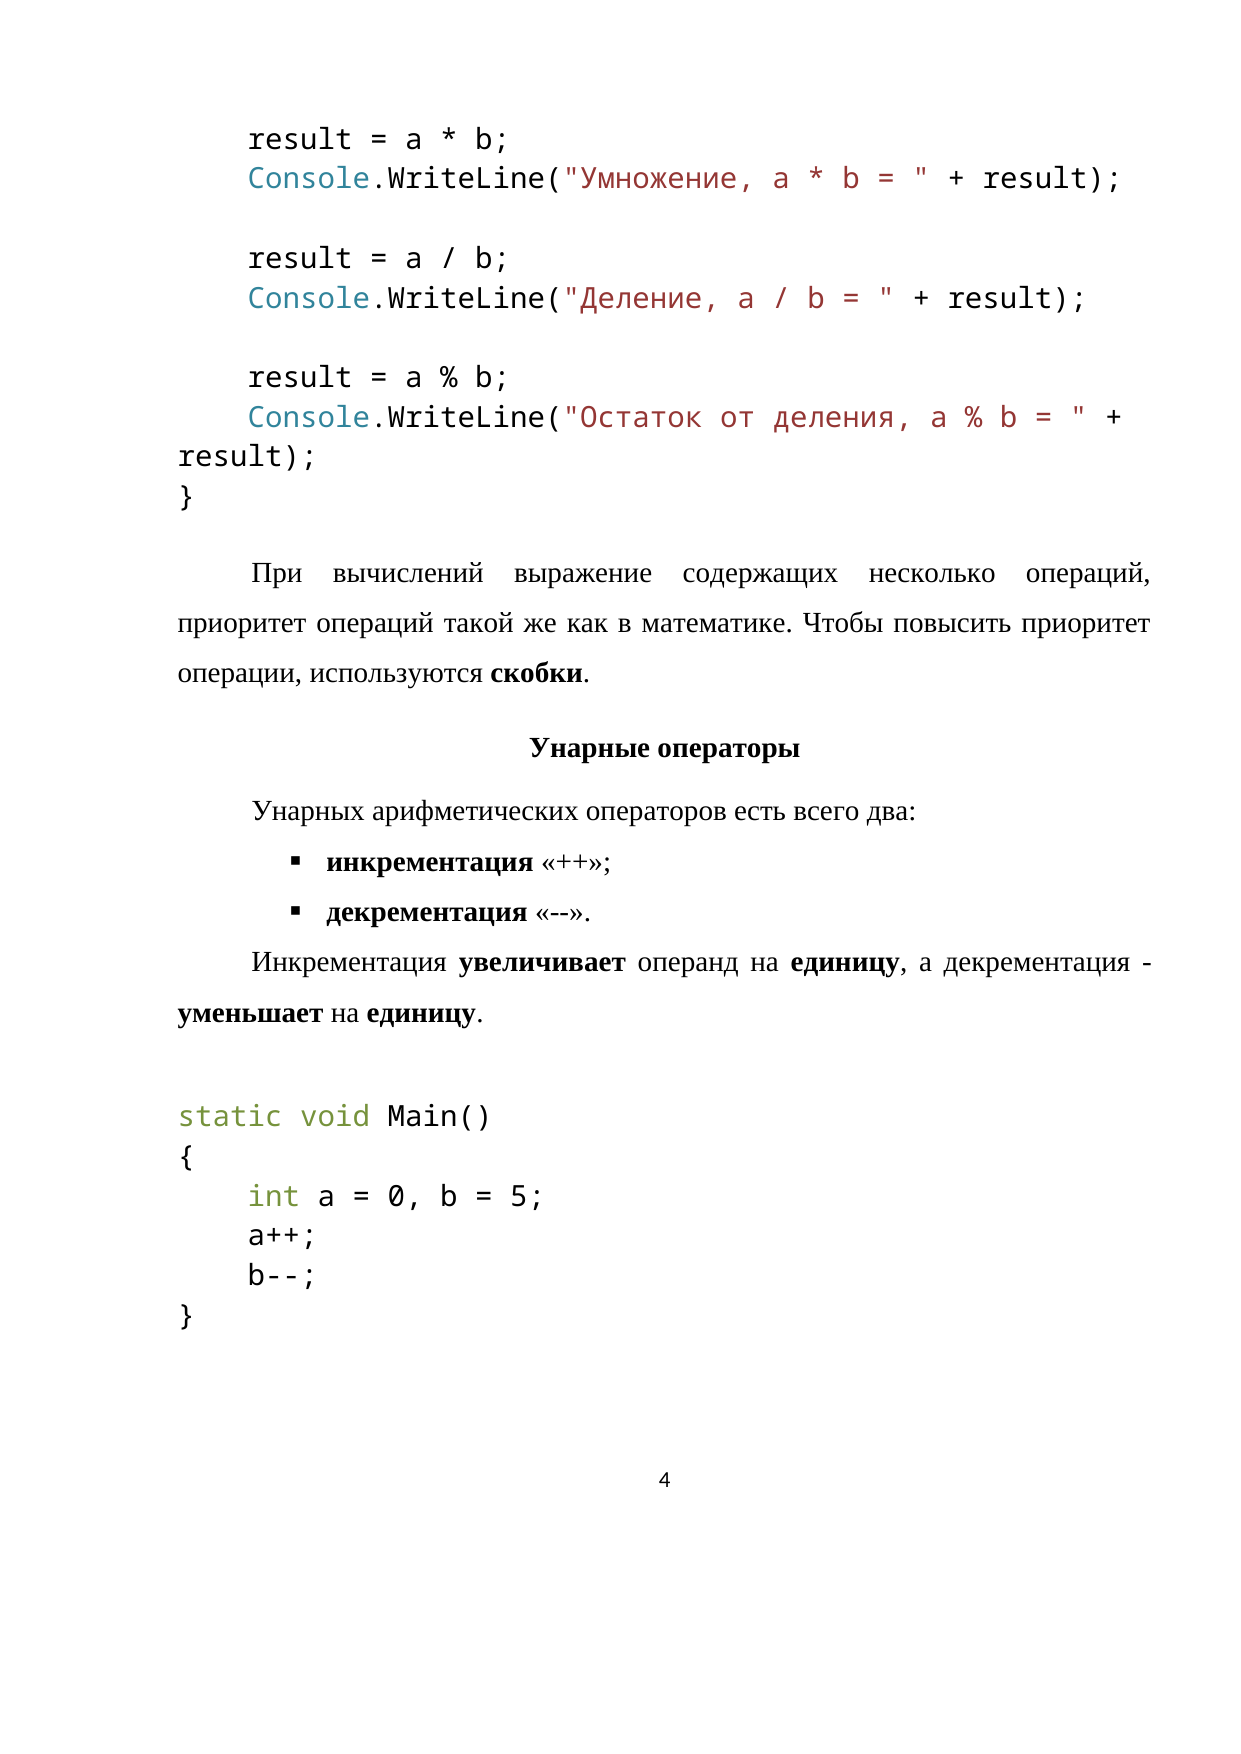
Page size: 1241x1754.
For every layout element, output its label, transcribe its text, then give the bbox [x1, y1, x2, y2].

list декрементация «--». [288, 894, 1152, 928]
text } [177, 1294, 1152, 1334]
text int a = 0, b = 5; [177, 1175, 1152, 1214]
text b--; [177, 1254, 1152, 1294]
list инкрементация «++»; [288, 844, 1152, 877]
text Унарные операторы [177, 731, 1152, 764]
text Инкрементация увеличивает операнд на единицу, а декрементация - уменьшает на единицу. [177, 944, 1152, 1028]
text Унарных арифметических операторов есть всего два: [177, 793, 1152, 827]
text { [177, 1135, 1152, 1175]
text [177, 118, 1152, 515]
text При вычислений выражение содержащих несколько операций, приоритет операций такой же как в математике. Чтобы повысить приоритет операции, используются скобки. [177, 555, 1152, 689]
text a++; [177, 1214, 1152, 1254]
text static void Main() [177, 1096, 1152, 1135]
